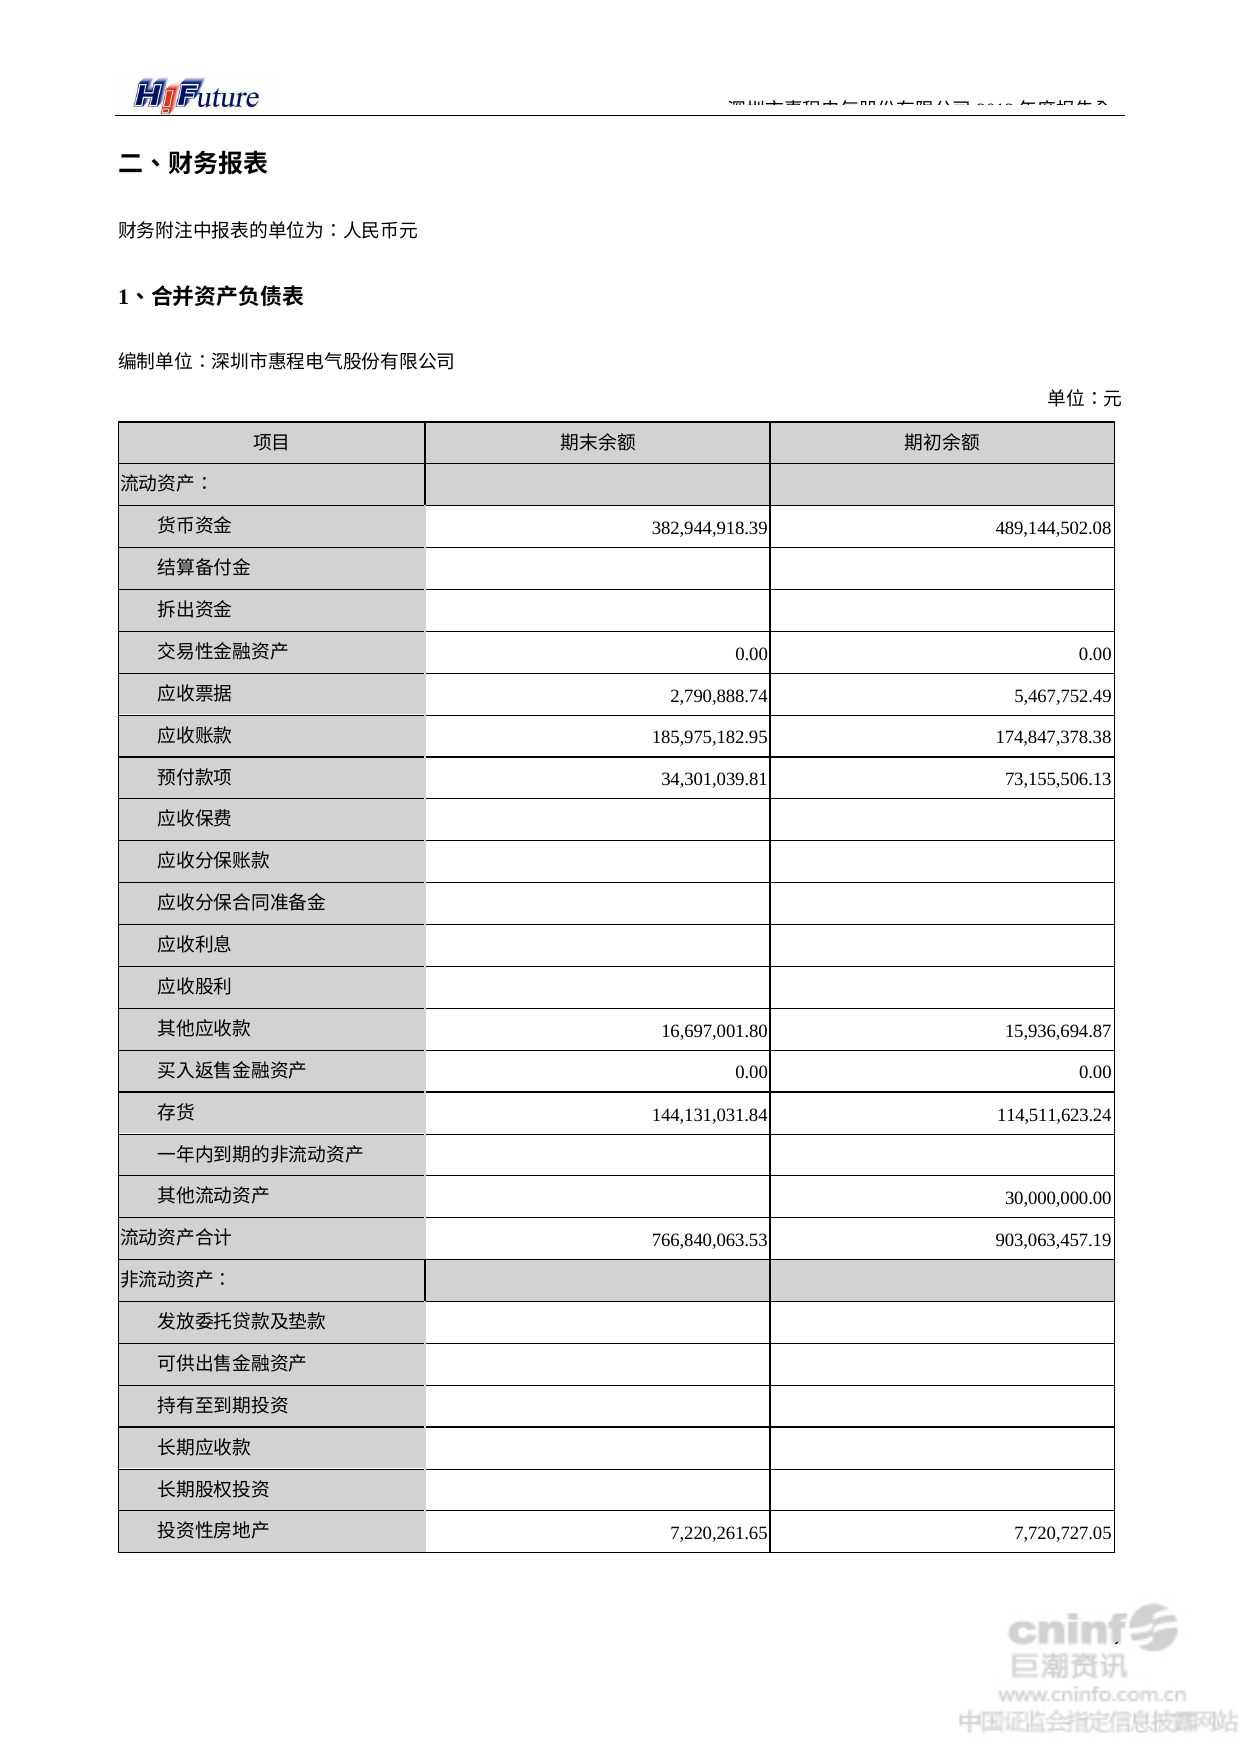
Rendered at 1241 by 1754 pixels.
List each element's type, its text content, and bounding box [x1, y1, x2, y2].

picture [958, 1593, 1241, 1754]
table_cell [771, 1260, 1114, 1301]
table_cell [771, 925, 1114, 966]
picture [113, 72, 275, 118]
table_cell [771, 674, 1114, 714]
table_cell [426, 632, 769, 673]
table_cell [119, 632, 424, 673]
text 财务附注中报表的单位为：人民币元 [118, 218, 570, 243]
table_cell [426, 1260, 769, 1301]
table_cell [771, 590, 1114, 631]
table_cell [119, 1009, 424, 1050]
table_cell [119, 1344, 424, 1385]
subtitle 二、财务报表 [118, 146, 570, 180]
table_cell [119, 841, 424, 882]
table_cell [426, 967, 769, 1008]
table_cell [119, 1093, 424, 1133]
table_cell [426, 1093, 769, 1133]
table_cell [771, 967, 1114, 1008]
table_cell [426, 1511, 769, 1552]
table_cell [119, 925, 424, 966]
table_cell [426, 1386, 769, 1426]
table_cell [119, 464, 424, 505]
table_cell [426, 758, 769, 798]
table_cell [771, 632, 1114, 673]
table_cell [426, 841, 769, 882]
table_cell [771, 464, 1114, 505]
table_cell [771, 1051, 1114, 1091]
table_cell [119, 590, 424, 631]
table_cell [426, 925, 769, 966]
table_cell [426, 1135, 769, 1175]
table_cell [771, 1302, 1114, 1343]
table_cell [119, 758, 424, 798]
text 编制单位：深圳市惠程电气股份有限公司 [118, 348, 570, 373]
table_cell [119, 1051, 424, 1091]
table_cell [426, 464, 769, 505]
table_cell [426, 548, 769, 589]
text 单位：元 [94, 386, 1122, 411]
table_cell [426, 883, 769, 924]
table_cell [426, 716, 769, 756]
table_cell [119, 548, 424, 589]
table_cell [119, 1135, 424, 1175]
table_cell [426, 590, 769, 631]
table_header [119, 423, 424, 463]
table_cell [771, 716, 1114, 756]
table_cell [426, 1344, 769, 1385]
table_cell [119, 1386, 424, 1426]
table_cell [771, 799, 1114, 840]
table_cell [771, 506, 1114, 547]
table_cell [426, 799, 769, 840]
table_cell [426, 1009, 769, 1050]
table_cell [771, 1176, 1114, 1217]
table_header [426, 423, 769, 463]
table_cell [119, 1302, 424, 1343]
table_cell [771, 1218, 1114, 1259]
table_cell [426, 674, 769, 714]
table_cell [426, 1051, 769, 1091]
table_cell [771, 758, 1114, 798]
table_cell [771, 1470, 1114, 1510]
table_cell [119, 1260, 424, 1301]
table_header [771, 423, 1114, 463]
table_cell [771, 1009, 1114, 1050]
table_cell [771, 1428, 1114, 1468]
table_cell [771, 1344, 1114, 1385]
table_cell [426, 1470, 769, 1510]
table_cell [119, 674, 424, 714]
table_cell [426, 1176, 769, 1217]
subtitle 1、合并资产负债表 [118, 281, 570, 311]
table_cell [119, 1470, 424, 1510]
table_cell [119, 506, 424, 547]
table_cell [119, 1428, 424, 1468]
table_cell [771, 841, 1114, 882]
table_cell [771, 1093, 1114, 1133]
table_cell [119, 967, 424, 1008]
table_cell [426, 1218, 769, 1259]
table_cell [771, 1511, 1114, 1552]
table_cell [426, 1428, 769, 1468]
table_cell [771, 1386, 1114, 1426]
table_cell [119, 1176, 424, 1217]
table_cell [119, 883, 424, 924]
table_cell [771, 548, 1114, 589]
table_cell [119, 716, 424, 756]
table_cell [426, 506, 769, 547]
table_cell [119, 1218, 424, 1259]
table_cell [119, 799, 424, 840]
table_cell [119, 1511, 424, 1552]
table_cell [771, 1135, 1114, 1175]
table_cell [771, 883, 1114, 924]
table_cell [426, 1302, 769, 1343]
